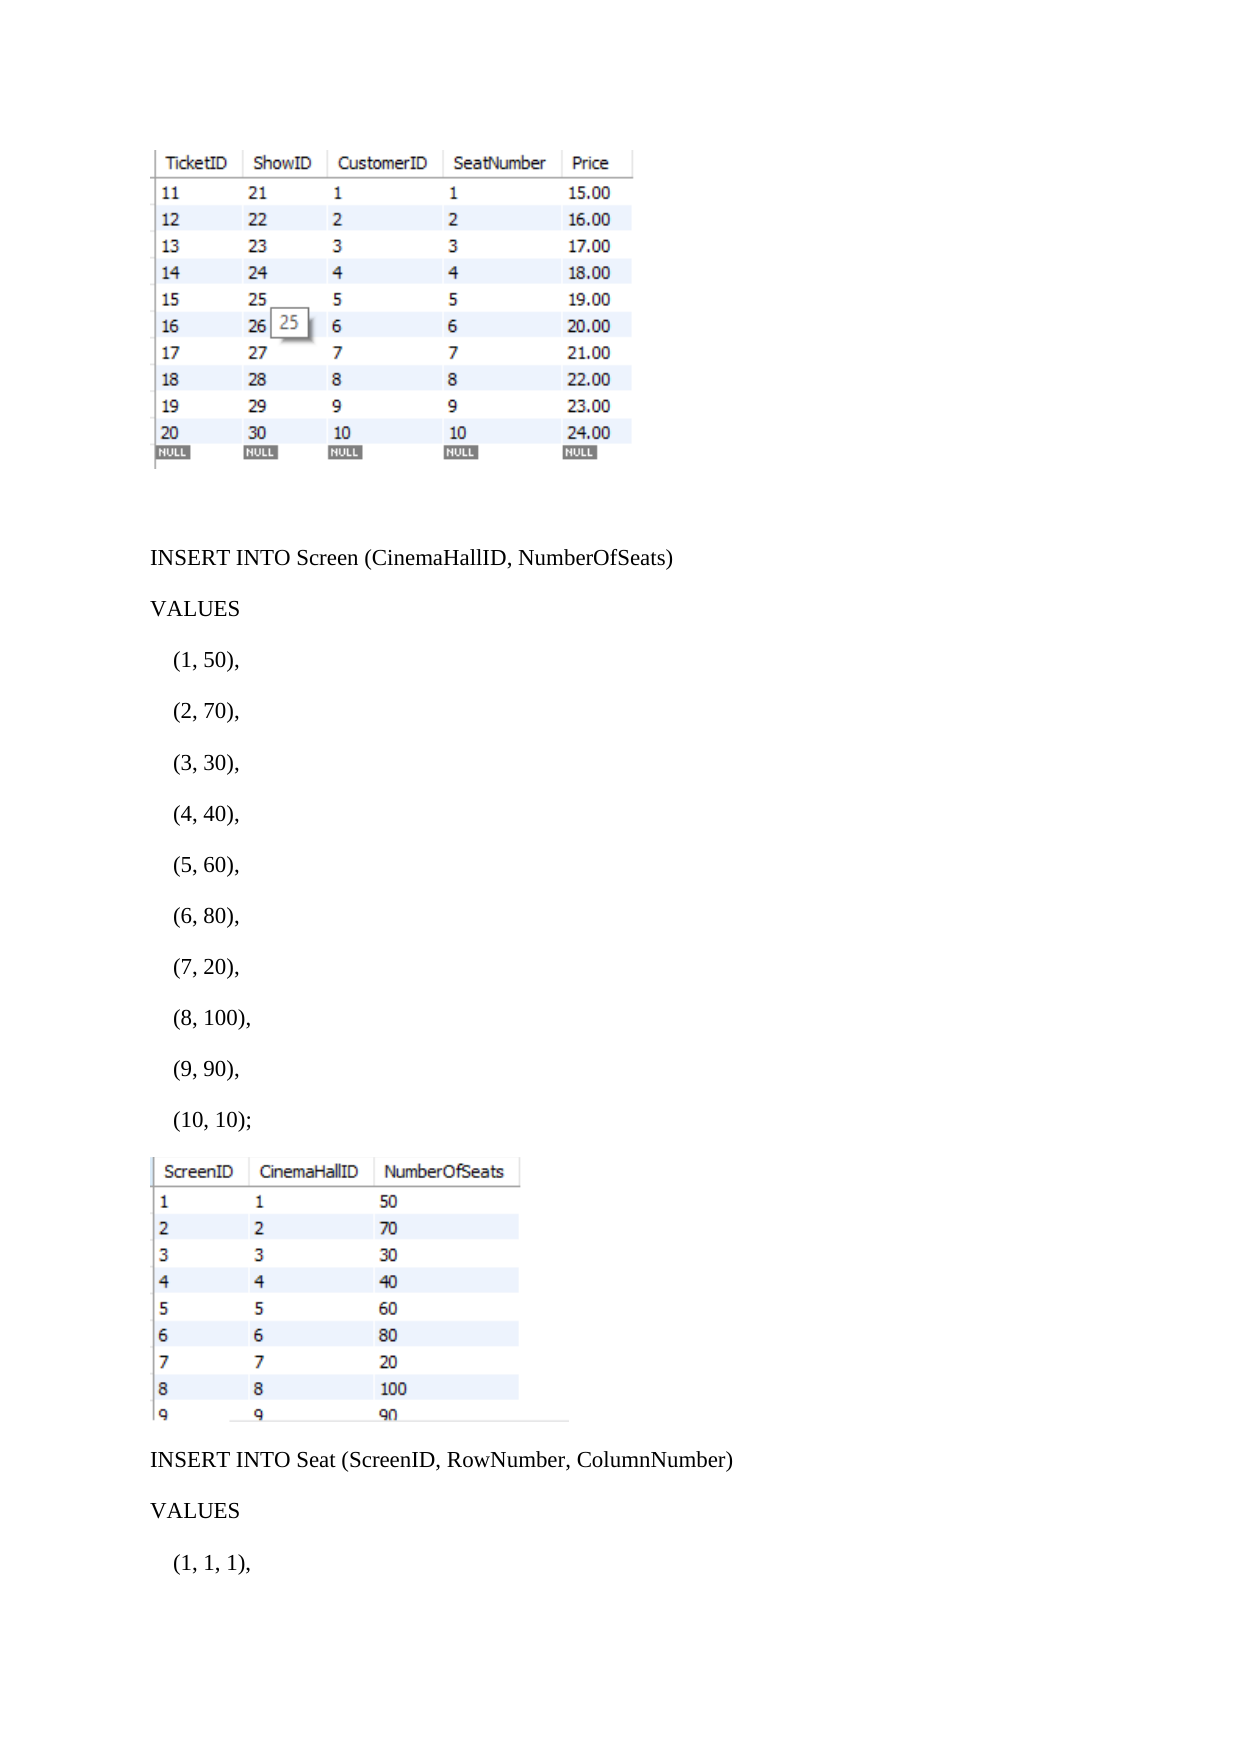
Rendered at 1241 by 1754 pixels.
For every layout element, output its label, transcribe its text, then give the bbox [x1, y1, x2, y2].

text (8, 100), [150, 1004, 1090, 1030]
text VALUES [150, 596, 1090, 622]
text (10, 10); [150, 1106, 1090, 1132]
text (1, 50), [150, 647, 1090, 673]
picture [150, 1157, 569, 1422]
text (9, 90), [150, 1055, 1090, 1081]
text (4, 40), [150, 800, 1090, 826]
text INSERT INTO Screen (CinemaHallID, NumberOfSeats) [150, 544, 1090, 571]
text INSERT INTO Seat (ScreenID, RowNumber, ColumnNumber) [150, 1447, 1090, 1473]
text (2, 70), [150, 698, 1090, 724]
text VALUES [150, 1498, 1090, 1524]
text (6, 80), [150, 902, 1090, 928]
picture [150, 150, 660, 469]
text (7, 20), [150, 953, 1090, 979]
text (5, 60), [150, 851, 1090, 877]
text (3, 30), [150, 749, 1090, 775]
text (1, 1, 1), [150, 1549, 1090, 1575]
